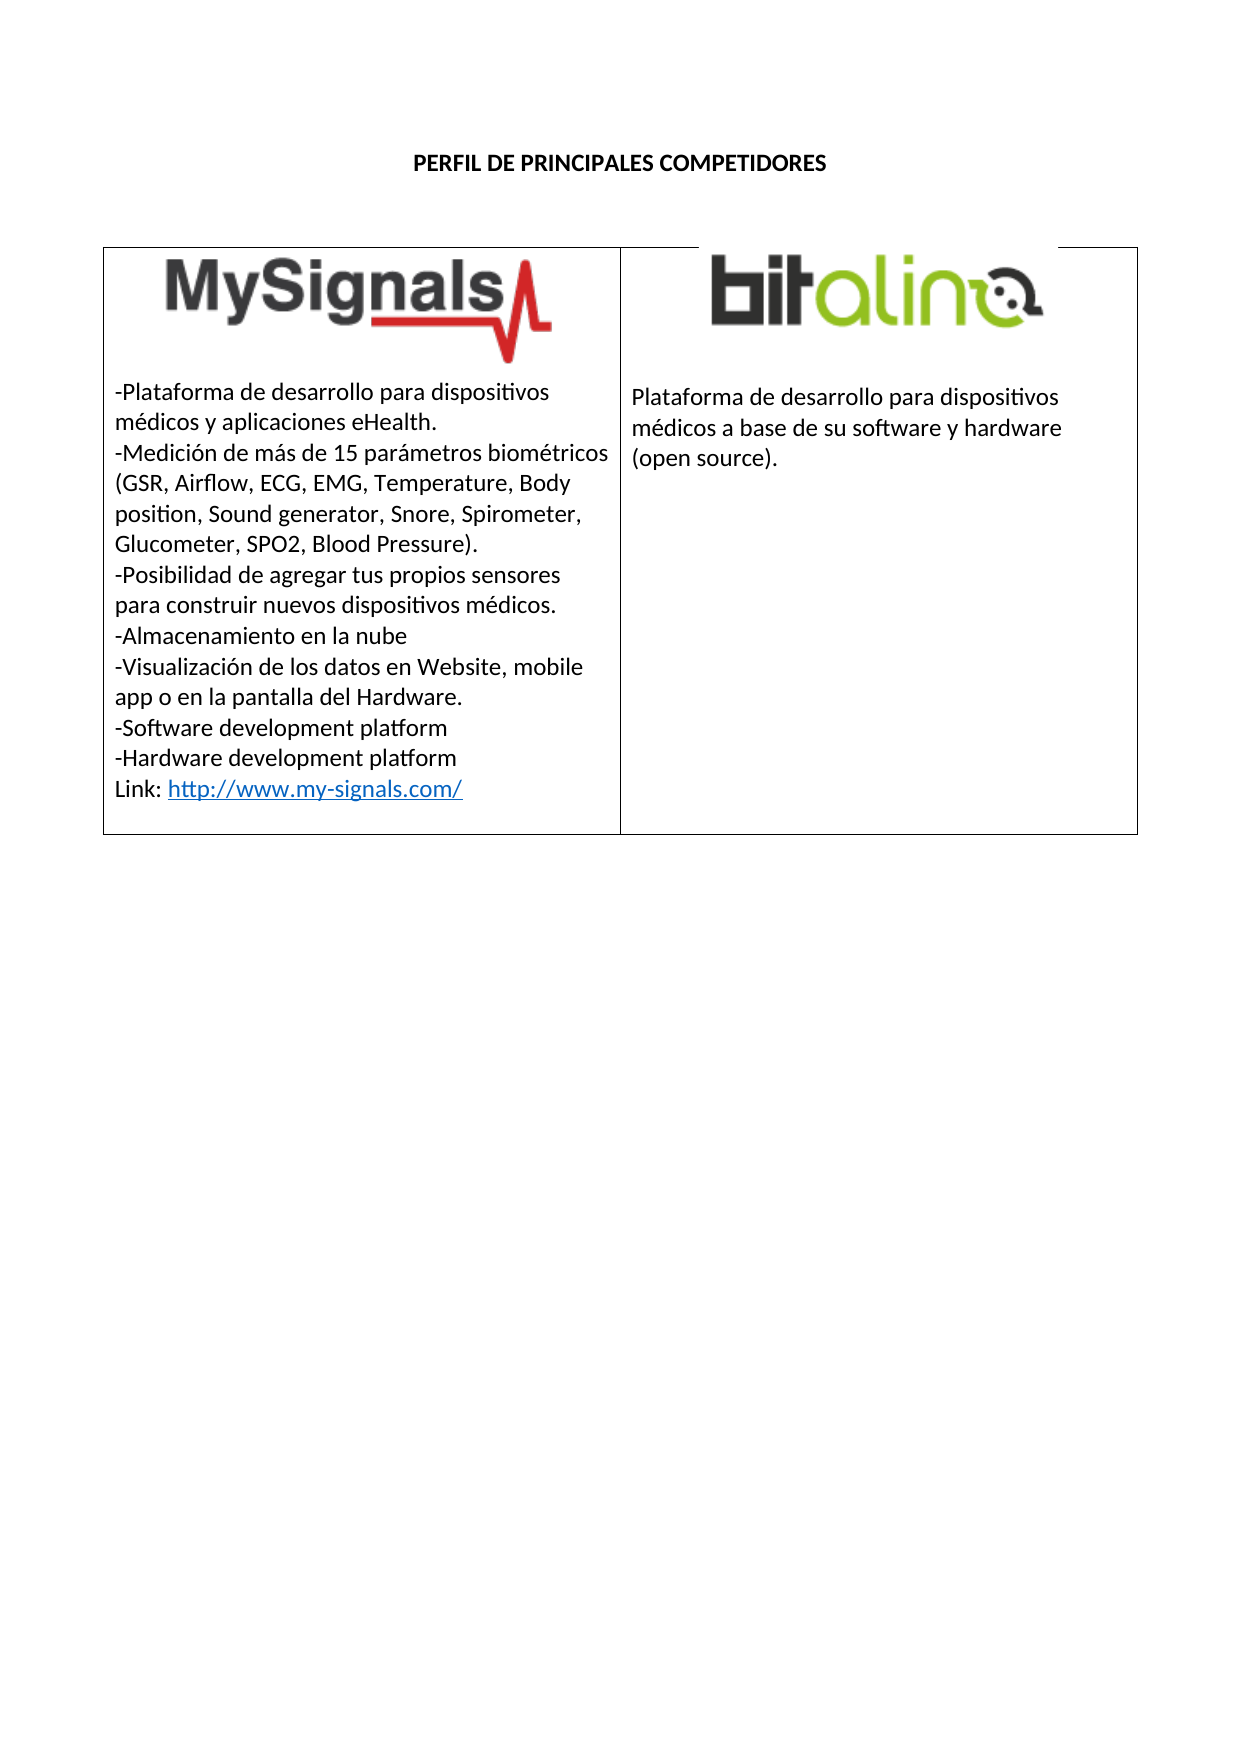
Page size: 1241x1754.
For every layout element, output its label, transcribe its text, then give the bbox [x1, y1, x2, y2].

picture [161, 247, 563, 376]
table_header Plataforma de desarrollo para dispositivos médicos a base de su software y hardware (open source). [621, 248, 1137, 834]
text PERFIL DE PRINCIPALES COMPETIDORES [177, 148, 1063, 178]
picture [698, 247, 1059, 351]
table_header -Plataforma de desarrollo para dispositivos médicos y aplicaciones eHealth. -Medición de más de 15 parámetros biométricos (GSR, Airflow, ECG, EMG, Temperature, Body position, Sound generator, Snore, Spirometer, Glucometer, SPO2, Blood Pressure). -Posibilidad de agregar tus propios sensores para construir nuevos dispositivos médicos. -Almacenamiento en la nube -Visualización de los datos en Website, mobile app o en la pantalla del Hardware. -Software development platform -Hardware development platform Link: http://www.my-signals.com/ [104, 248, 620, 834]
